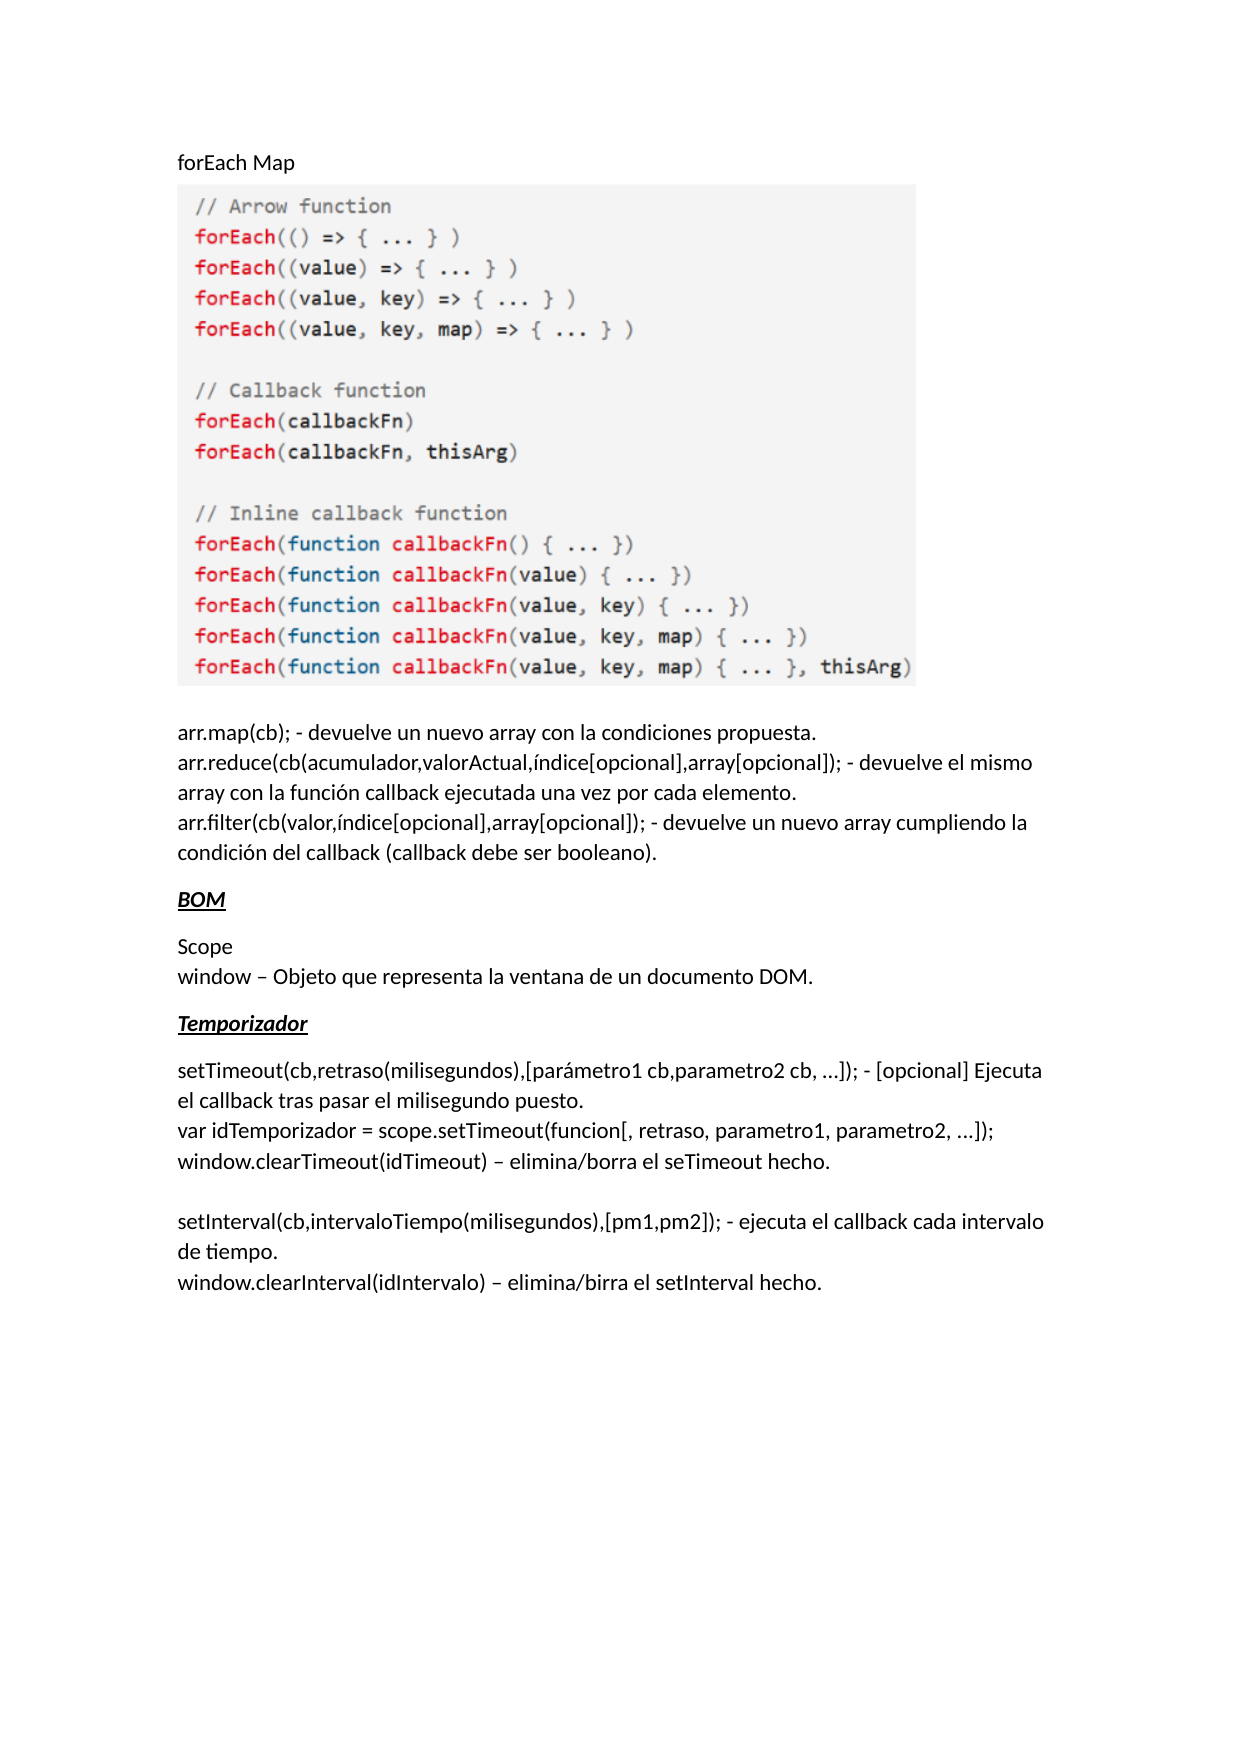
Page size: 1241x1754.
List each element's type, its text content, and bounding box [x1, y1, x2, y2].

text setTimeout(cb,retraso(milisegundos),[parámetro1 cb,parametro2 cb, …]); - [opcional] Ejecuta el callback tras pasar el milisegundo puesto. var idTemporizador = scope.setTimeout(funcion[, retraso, parametro1, parametro2, ...]); window.clearTimeout(idTimeout) – elimina/borra el seTimeout hecho. setInterval(cb,intervaloTiempo(milisegundos),[pm1,pm2]); - ejecuta el callback cada intervalo de tiempo. window.clearInterval(idIntervalo) – elimina/birra el setInterval hecho. [177, 1056, 1063, 1296]
text Temporizador [177, 1009, 1063, 1037]
text Scope window – Objeto que representa la ventana de un documento DOM. [177, 932, 1063, 991]
picture [177, 177, 917, 686]
text BOM [177, 885, 1063, 913]
